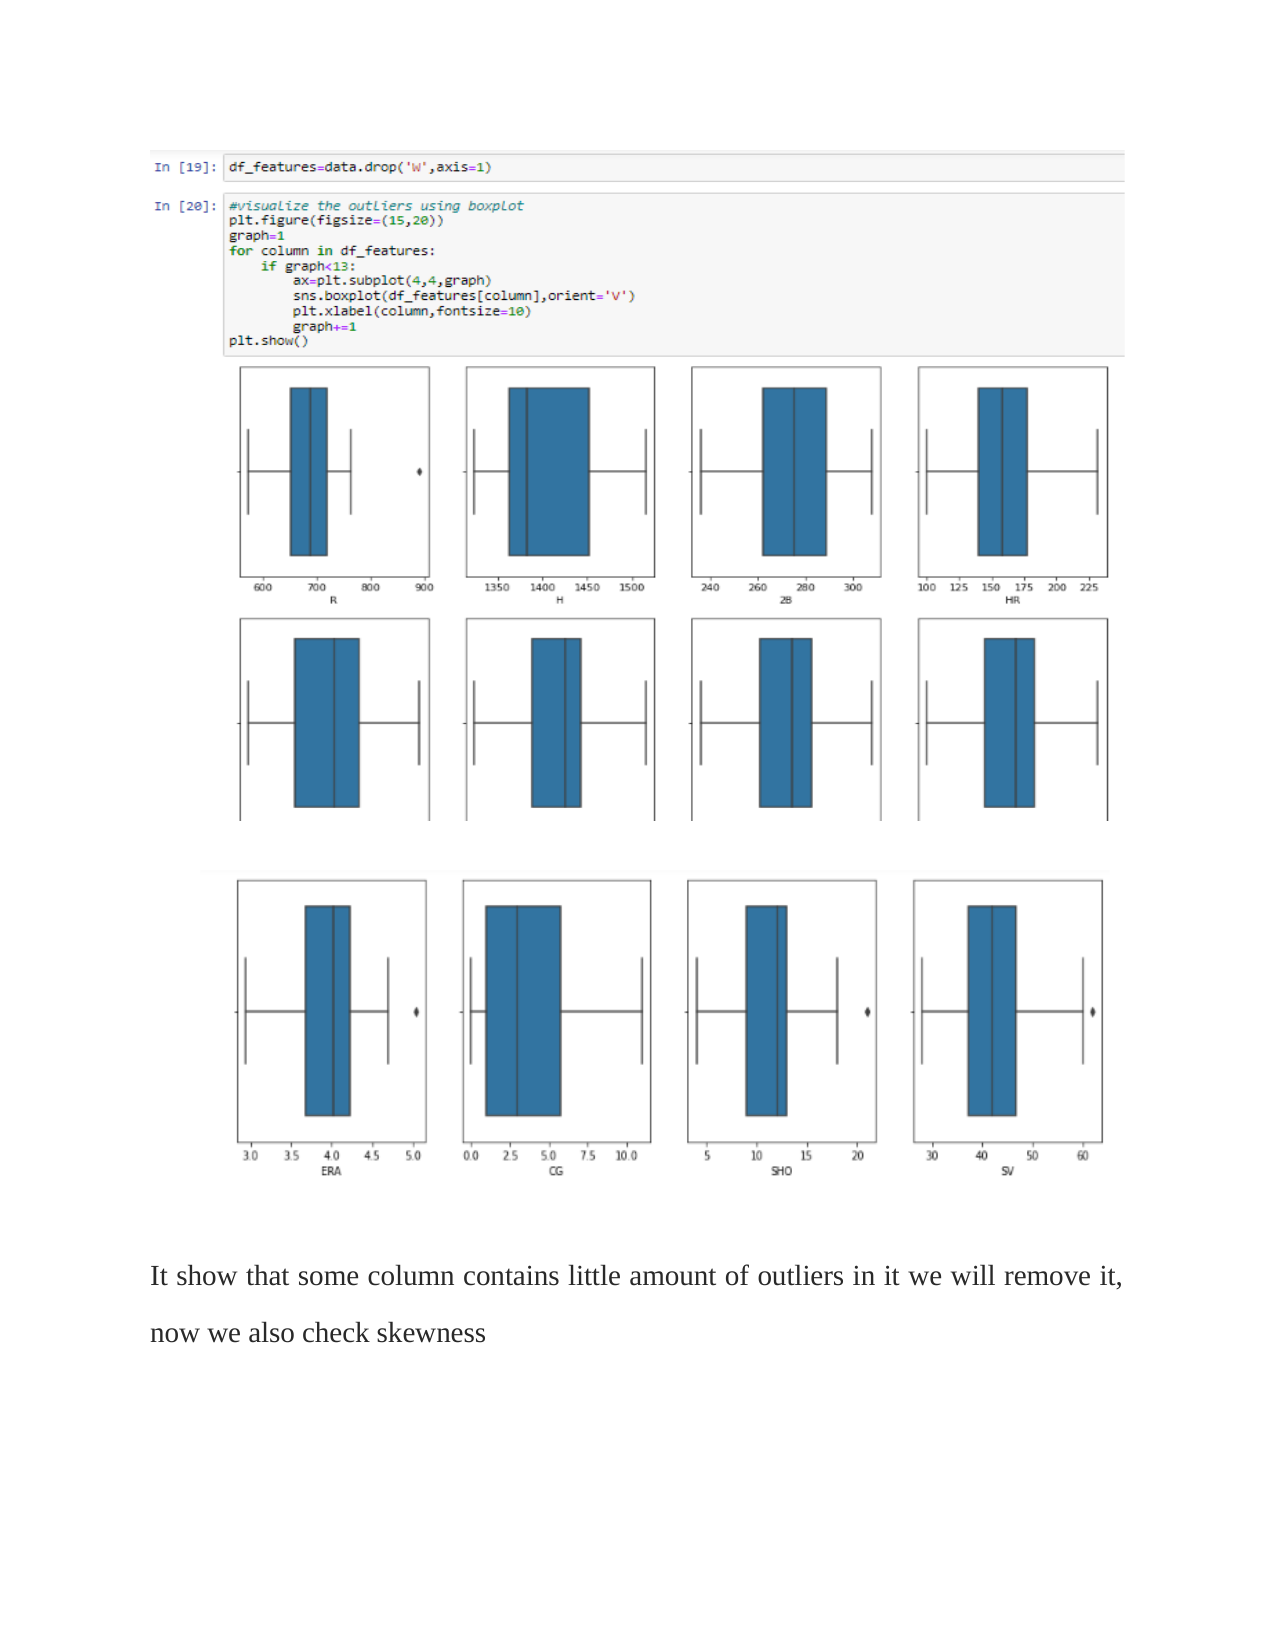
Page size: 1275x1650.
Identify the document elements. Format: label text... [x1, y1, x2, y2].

picture [200, 870, 1110, 1177]
picture [150, 150, 1125, 821]
text It show that some column contains little amount of outliers in it we will remove it, now we also check skewness [150, 1233, 1125, 1349]
